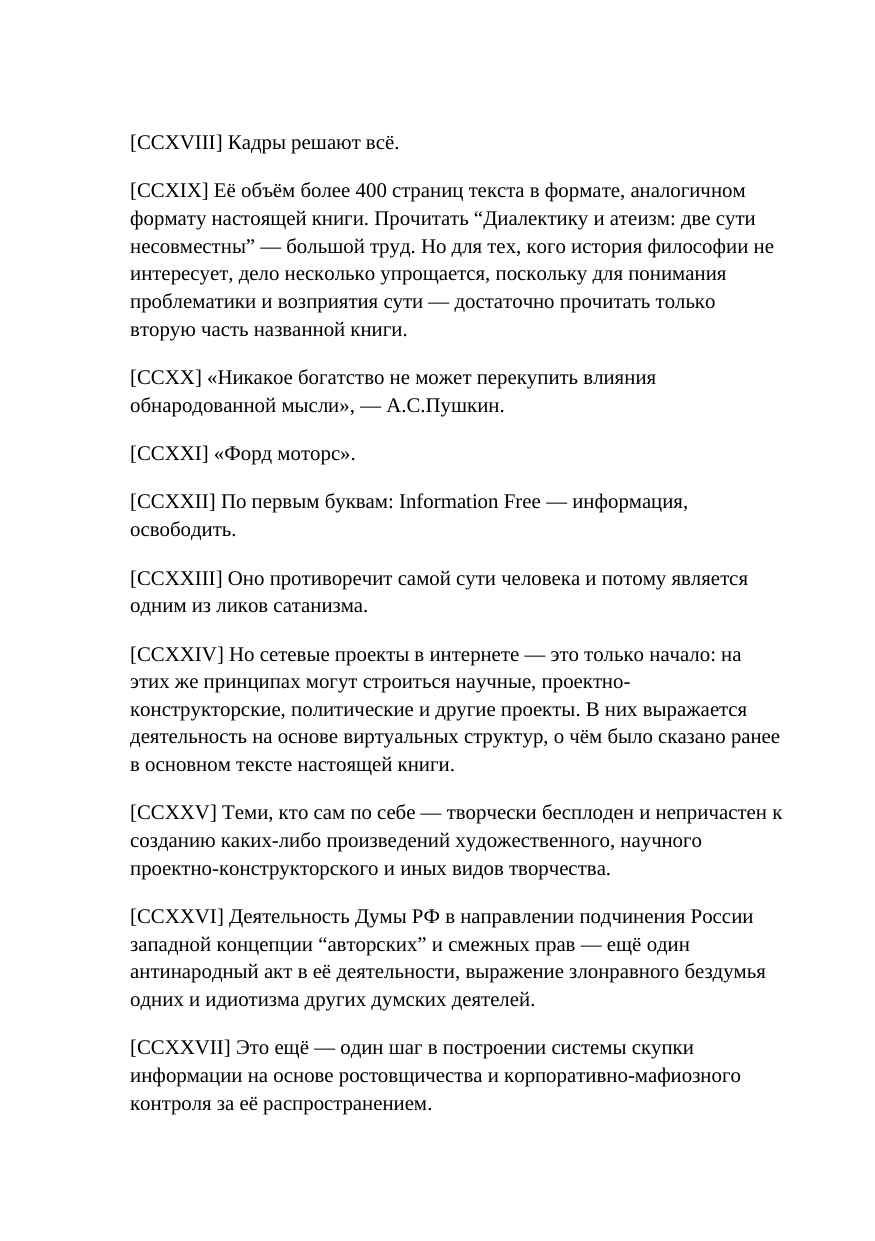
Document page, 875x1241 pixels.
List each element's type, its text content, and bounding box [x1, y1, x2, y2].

text [CCXXIV] Но сетевые проекты в интернете — это только начало: на этих же принципах могут строиться научные, проектно-конструкторские, политические и другие проекты. В них выражается деятельность на основе виртуальных структур, о чём было сказано ранее в основном тексте настоящей книги. [130, 641, 785, 776]
text [CCXXVII] Это ещё — один шаг в построении системы скупки информации на основе ростовщичества и корпоративно-мафиозного контроля за её распространением. [130, 1035, 785, 1114]
text [CCXIX] Её объём более 400 страниц текста в формате, аналогичном формату настоящей книги. Прочитать “Диалектику и атеизм: две сути несовместны” — большой труд. Но для тех, кого история философии не интересует, дело несколько упрощается, поскольку для понимания проблематики и возприятия сути — достаточно прочитать только вторую часть названной книги. [130, 178, 785, 341]
text [CCXX] «Никакое богатство не может перекупить влияния обнародованной мысли», — А.С.Пушкин. [130, 365, 785, 417]
text [CCXVIII] Кадры решают всё. [130, 130, 785, 154]
text [CCXXIII] Оно противоречит самой сути человека и потому является одним из ликов сатанизма. [130, 565, 785, 617]
text [CCXXV] Теми, кто сам по себе — творчески бесплоден и непричастен к созданию каких-либо произведений художественного, научного проектно-конструкторского и иных видов творчества. [130, 800, 785, 879]
text [CCXXII] По первым буквам: Information Free — информация, освободить. [130, 489, 785, 541]
text [CCXXVI] Деятельность Думы РФ в направлении подчинения России западной концепции “авторских” и смежных прав — ещё один антинародный акт в её деятельности, выражение злонравного бездумья одних и идиотизма других думских деятелей. [130, 904, 785, 1011]
text [CCXXI] «Форд моторс». [130, 441, 785, 465]
